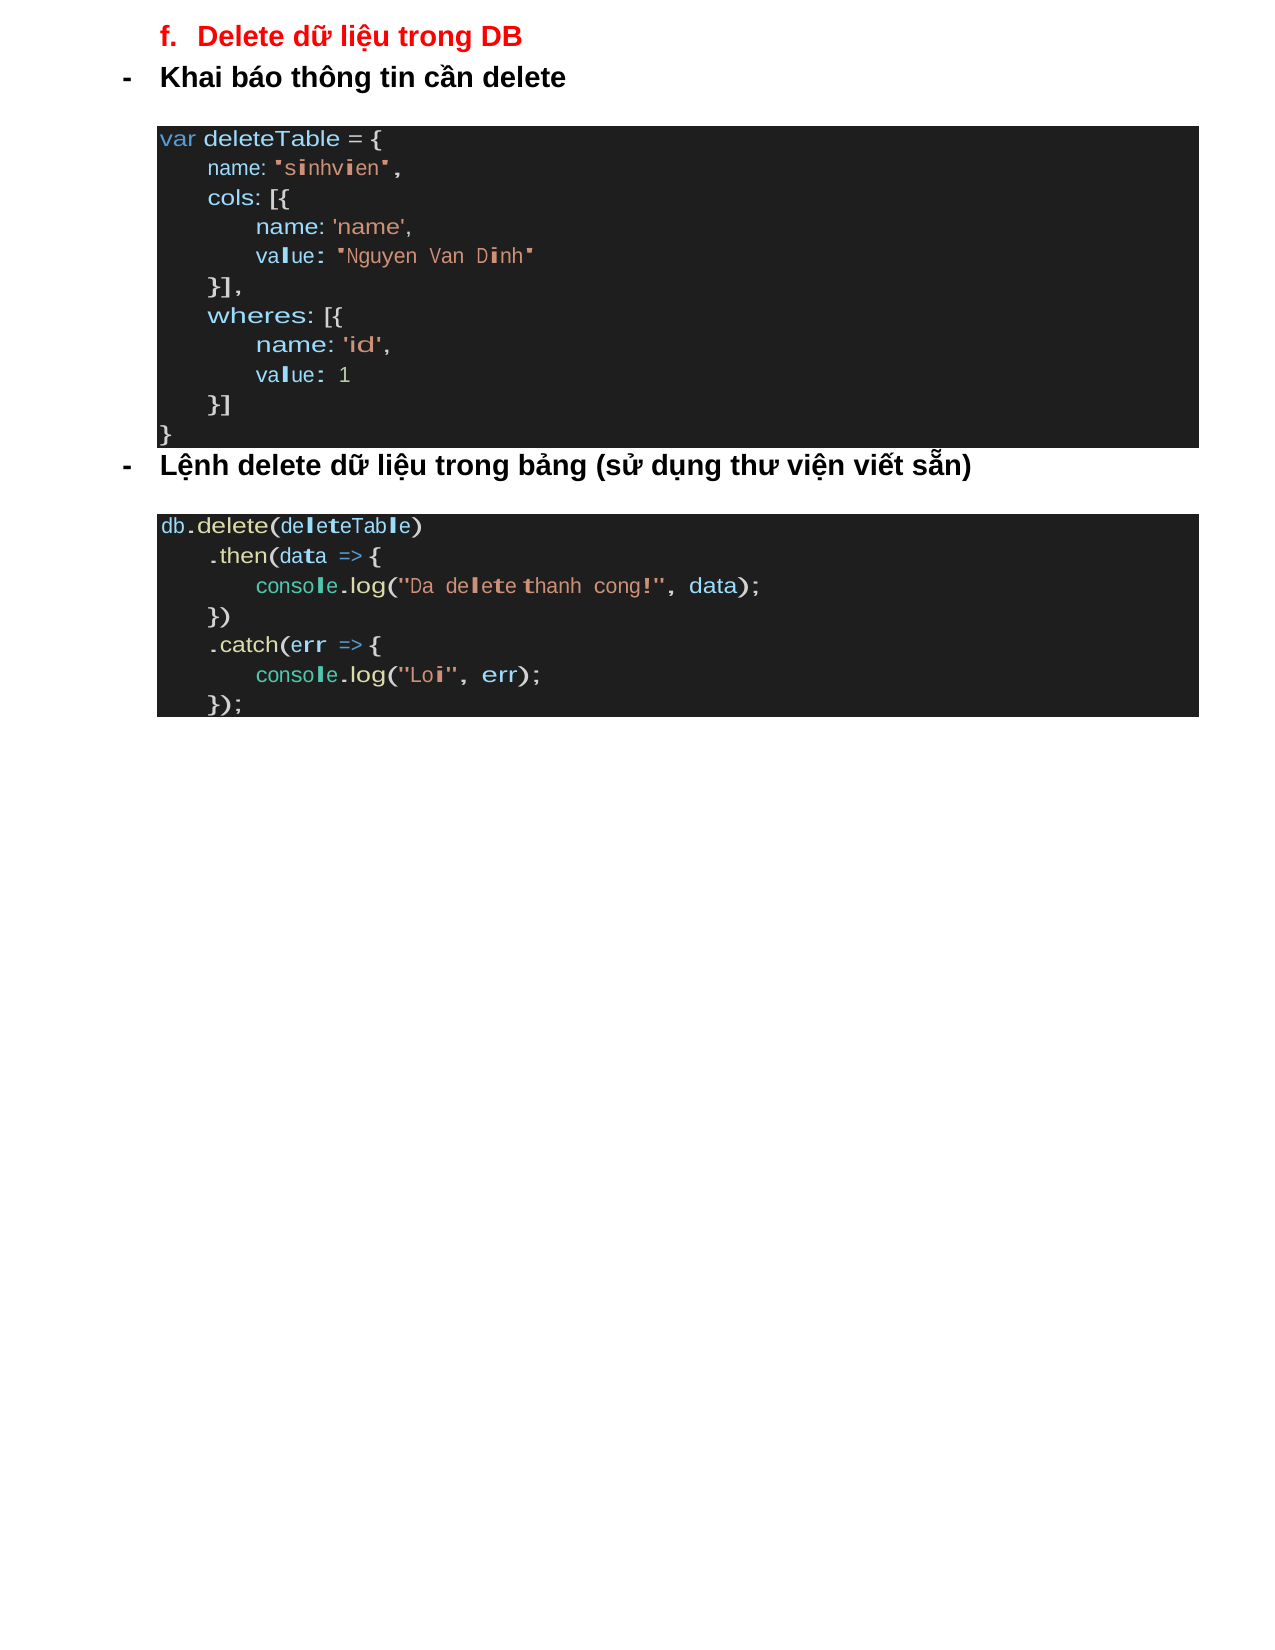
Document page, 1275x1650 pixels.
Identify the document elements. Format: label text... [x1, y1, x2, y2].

list Lệnh delete dữ liệu trong bảng (sử dụng thư viện viết sẵn) [122, 123, 1221, 482]
subtitle Delete dữ liệu trong DB [159, 19, 1221, 53]
list Khai báo thông tin cần delete [122, 60, 1221, 94]
